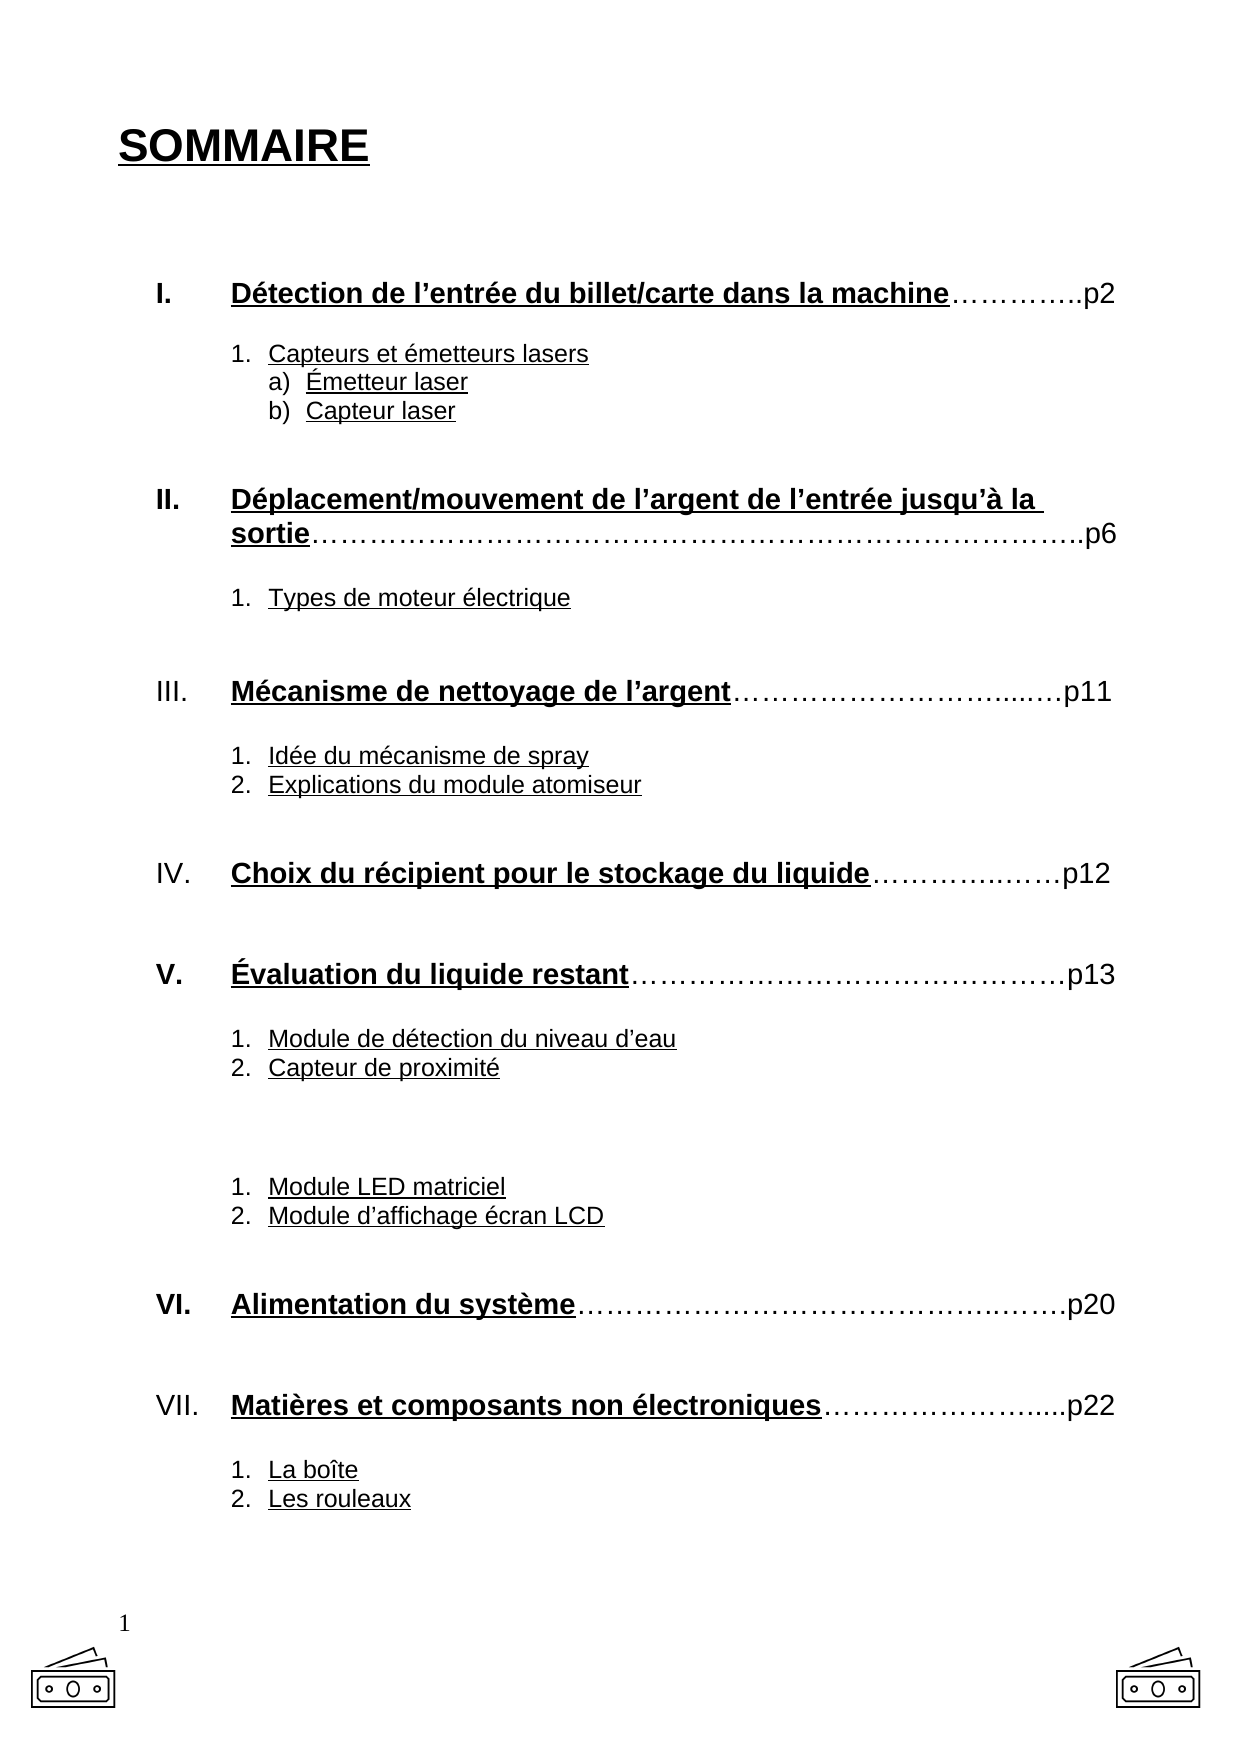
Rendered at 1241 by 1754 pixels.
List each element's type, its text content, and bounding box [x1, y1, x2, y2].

list Déplacement/mouvement de l’argent de l’entrée jusqu’à la sortie……………………………………………………………………..p6 [156, 482, 1122, 549]
list Module de détection du niveau d’eau [231, 1024, 1122, 1052]
list Matières et composants non électroniques………………….....p22 [156, 1388, 1122, 1421]
picture [27, 1632, 119, 1723]
list Module LED matriciel [231, 1172, 1122, 1201]
list Explications du module atomiseur [231, 770, 1122, 798]
list Les rouleaux [231, 1484, 1122, 1512]
list La boîte [231, 1455, 1122, 1484]
list Alimentation du système……………………………………..…….p20 [156, 1287, 1122, 1321]
list Idée du mécanisme de spray [231, 741, 1122, 770]
list Module d’affichage écran LCD [231, 1201, 1122, 1230]
picture [1112, 1632, 1204, 1723]
list Choix du récipient pour le stockage du liquide…………..……p12 [156, 856, 1122, 889]
text SOMMAIRE [118, 118, 1122, 171]
list Capteur de proximité [231, 1052, 1122, 1081]
list Détection de l’entrée du billet/carte dans la machine…………..p2 [156, 276, 1122, 310]
list Capteur laser [268, 396, 1122, 425]
list Capteurs et émetteurs lasers [231, 338, 1122, 367]
list Mécanisme de nettoyage de l’argent……………………….....…p11 [156, 674, 1122, 707]
list Types de moteur électrique [231, 583, 1122, 612]
list Émetteur laser [268, 367, 1122, 396]
list Évaluation du liquide restant………………………………………p13 [156, 957, 1122, 990]
